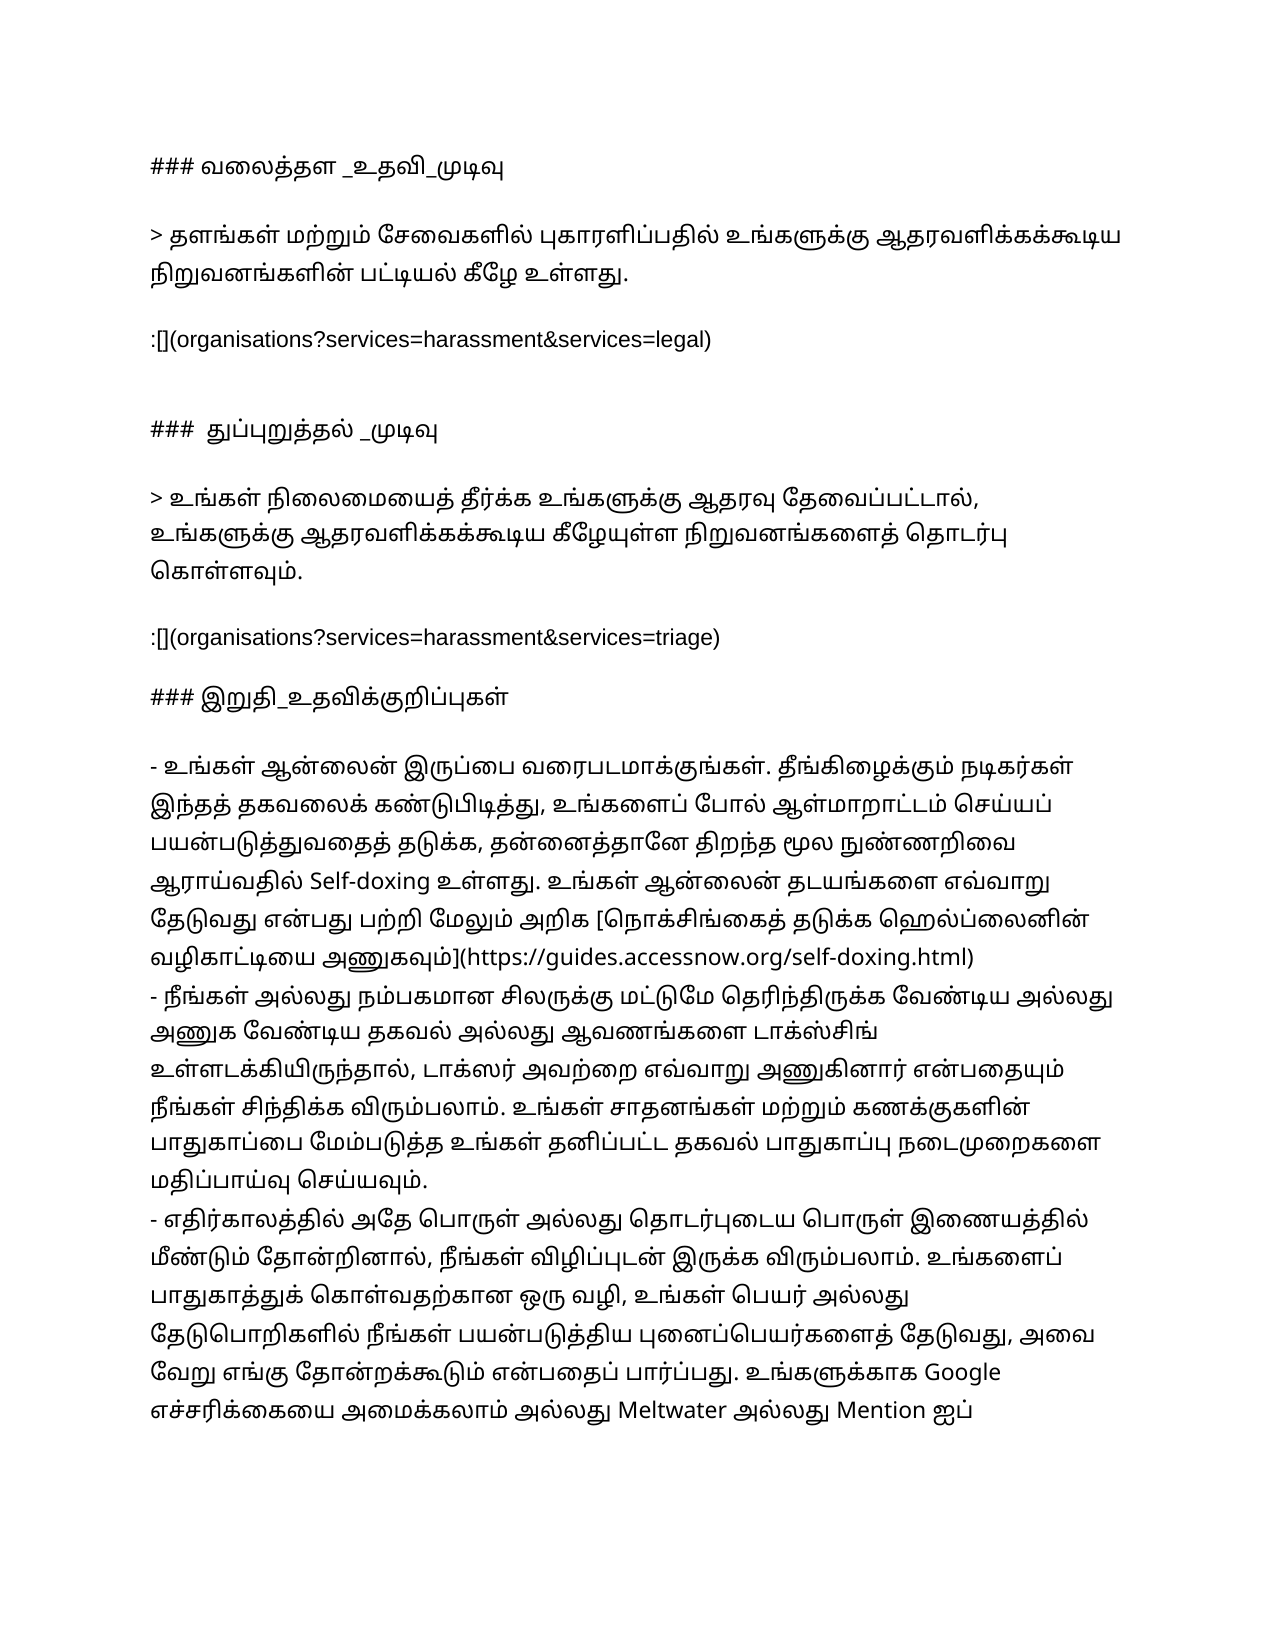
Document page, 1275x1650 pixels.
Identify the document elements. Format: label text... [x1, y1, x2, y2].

text :[](organisations?services=harassment&services=triage) [150, 624, 1125, 650]
text :[](organisations?services=harassment&services=legal) [150, 326, 1125, 353]
